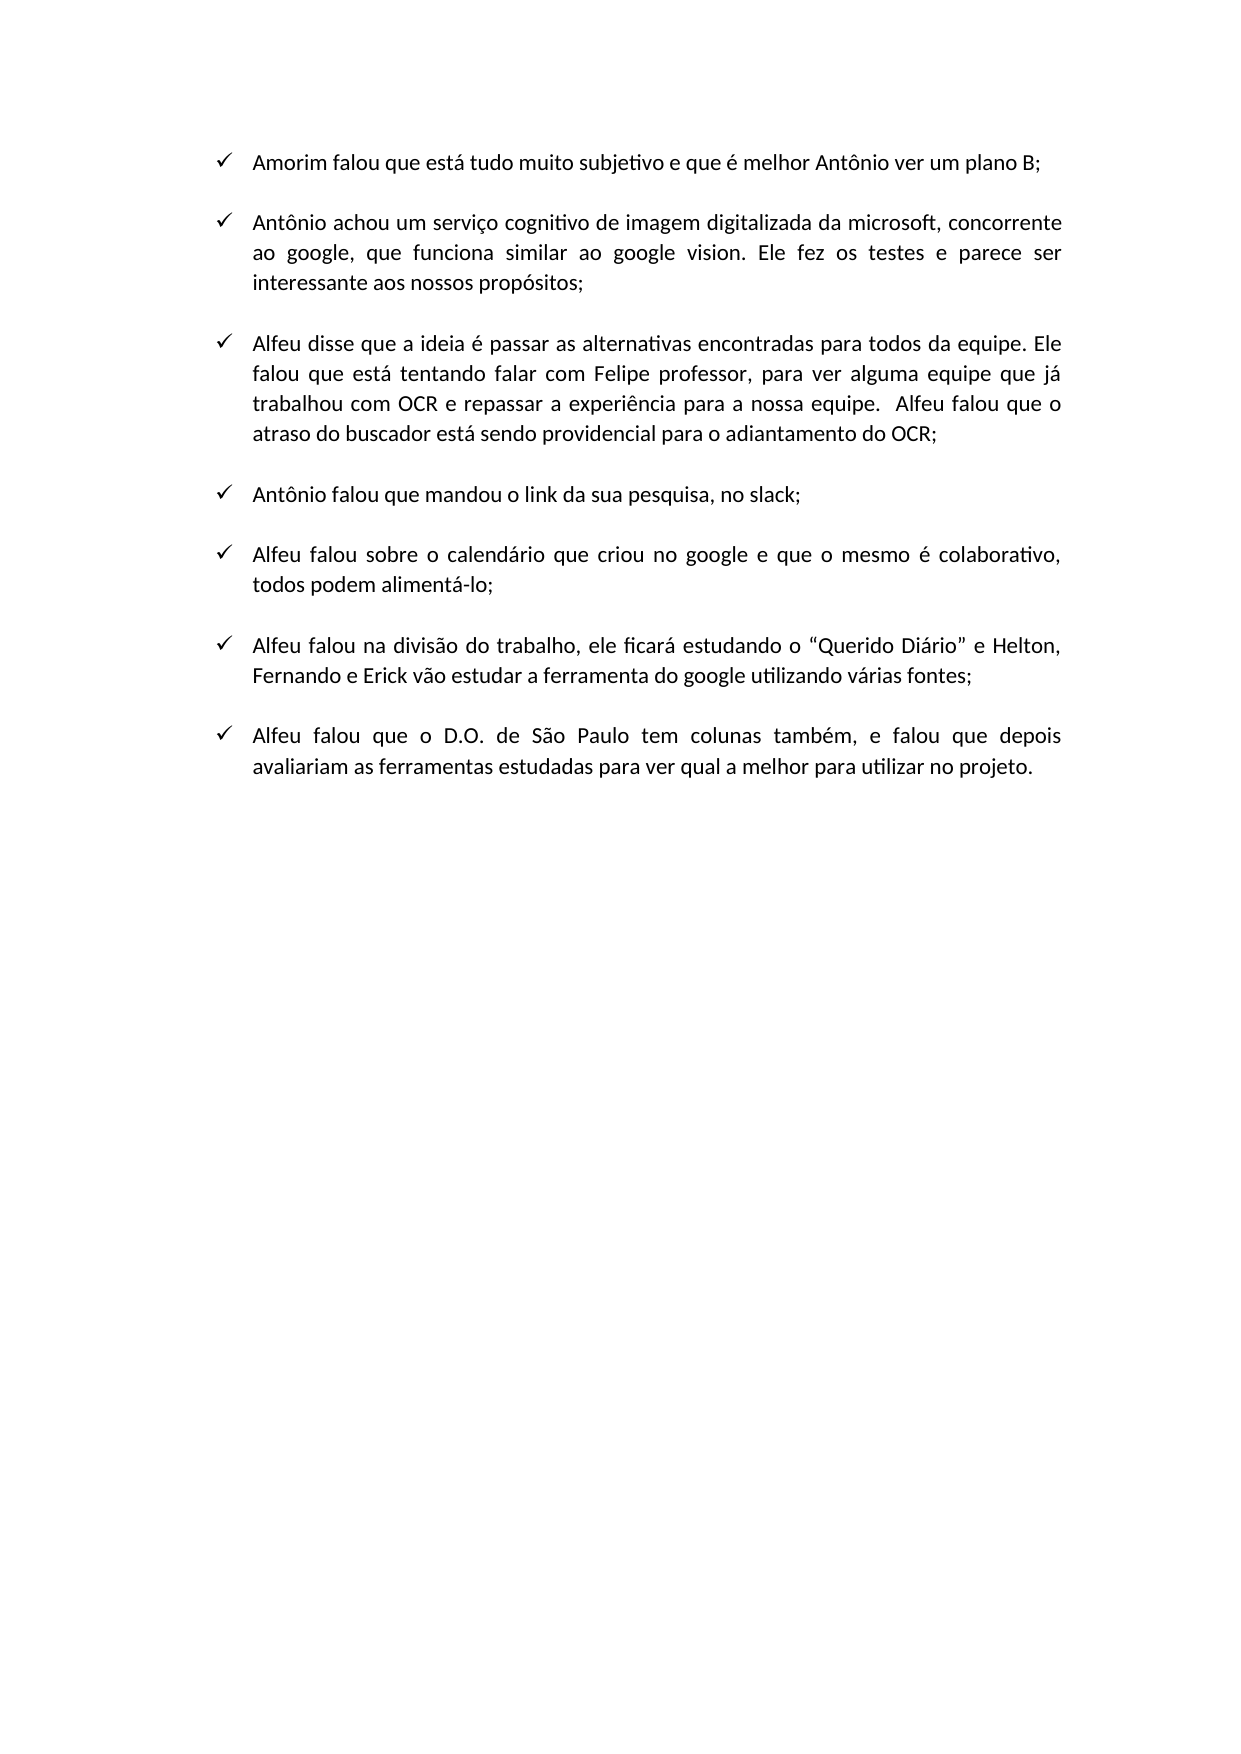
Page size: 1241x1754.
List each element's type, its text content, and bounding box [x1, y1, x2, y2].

list Alfeu falou que o D.O. de São Paulo tem colunas também, e falou que depois avaliariam as ferramentas estudadas para ver qual a melhor para utilizar no projeto. [215, 722, 1063, 780]
list Alfeu falou sobre o calendário que criou no google e que o mesmo é colaborativo, todos podem alimentá-lo; [215, 540, 1063, 598]
list Alfeu falou na divisão do trabalho, ele ficará estudando o “Querido Diário” e Helton, Fernando e Erick vão estudar a ferramenta do google utilizando várias fontes; [215, 631, 1063, 689]
list Alfeu disse que a ideia é passar as alternativas encontradas para todos da equipe. Ele falou que está tentando falar com Felipe professor, para ver alguma equipe que já trabalhou com OCR e repassar a experiência para a nossa equipe. Alfeu falou que o atraso do buscador está sendo providencial para o adiantamento do OCR; [215, 329, 1063, 447]
list Amorim falou que está tudo muito subjetivo e que é melhor Antônio ver um plano B; [215, 148, 1063, 176]
list Antônio falou que mandou o link da sua pesquisa, no slack; [215, 480, 1063, 508]
list Antônio achou um serviço cognitivo de imagem digitalizada da microsoft, concorrente ao google, que funciona similar ao google vision. Ele fez os testes e parece ser interessante aos nossos propósitos; [215, 208, 1063, 296]
